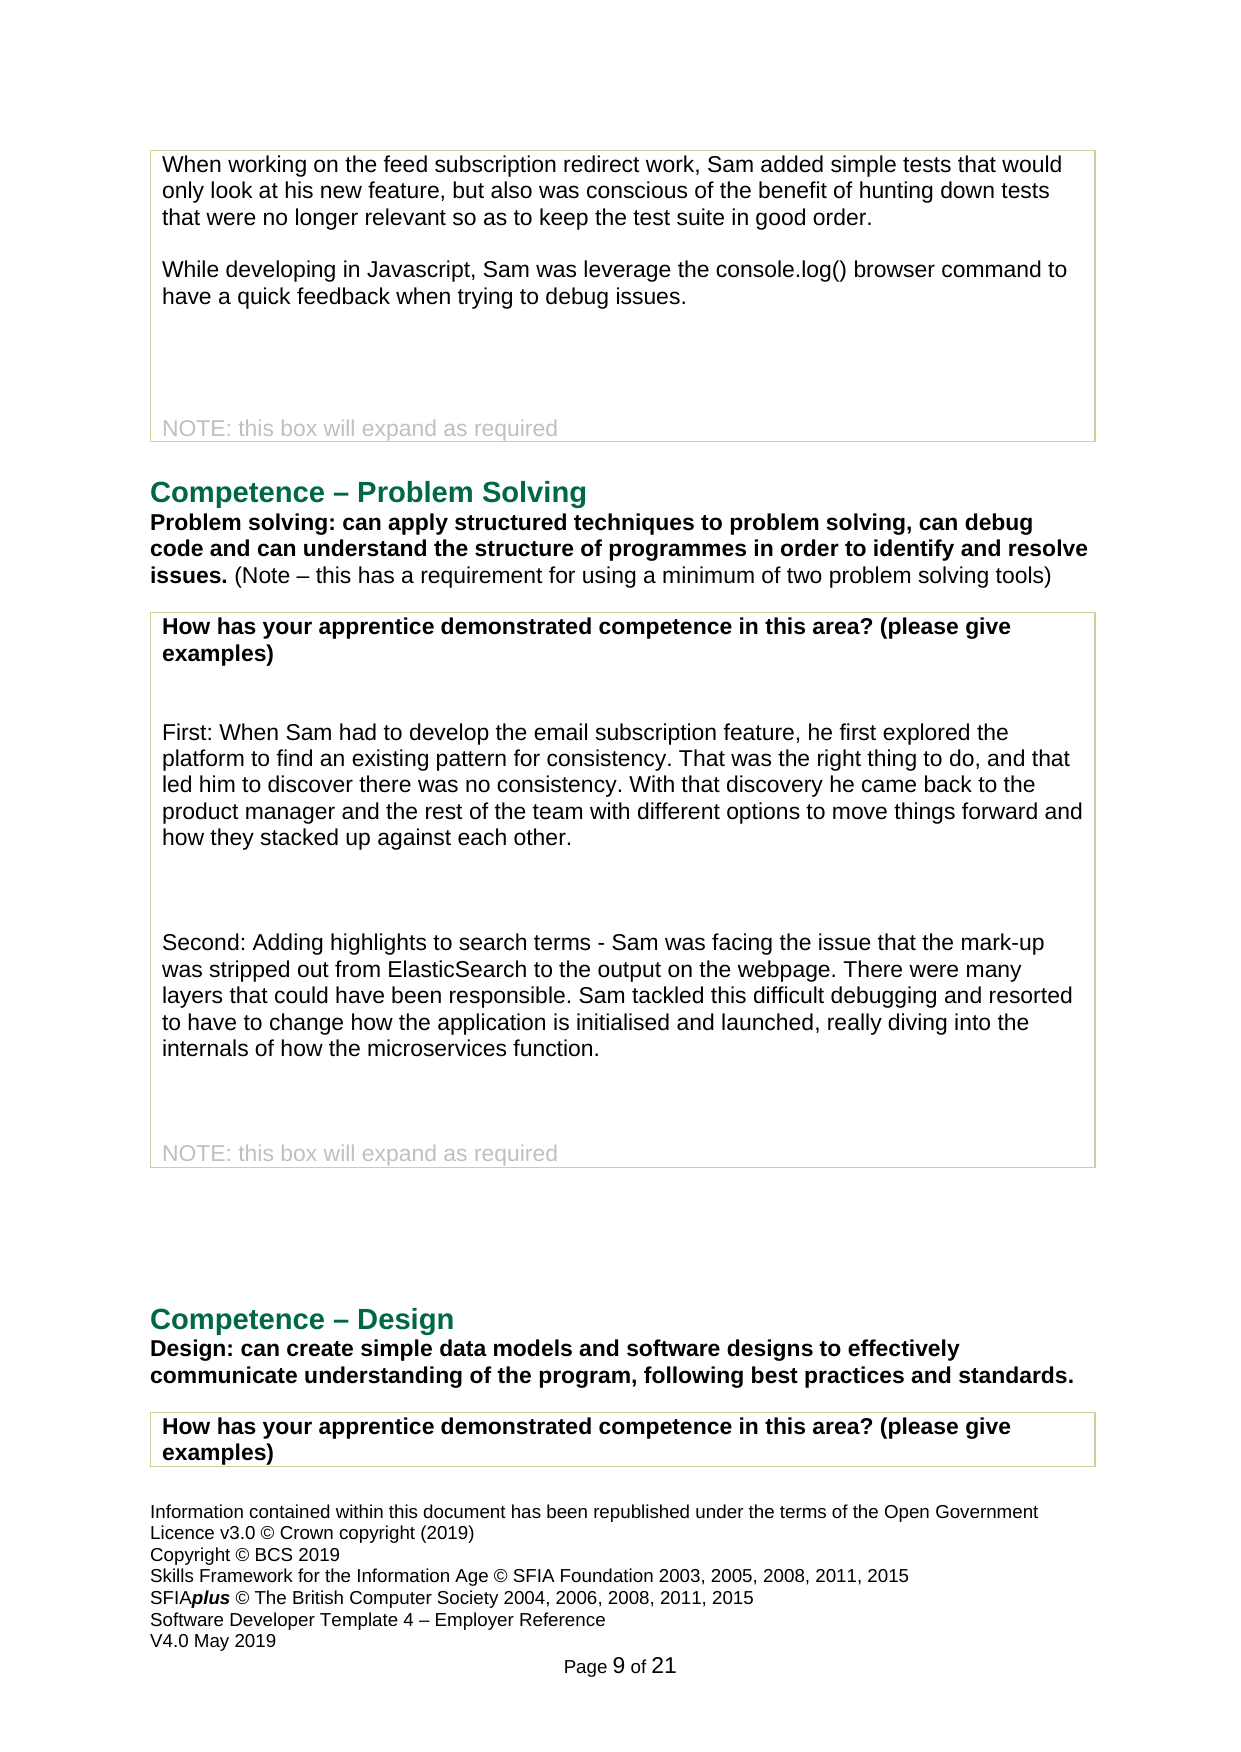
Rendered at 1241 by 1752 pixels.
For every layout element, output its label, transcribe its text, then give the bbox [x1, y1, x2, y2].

text Competence – Problem Solving [150, 476, 1090, 509]
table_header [151, 1413, 1094, 1466]
table_header How has your apprentice demonstrated competence in this area? (please give examples) First: When Sam had to develop the email subscription feature, he first explored the platform to find an existing pattern for consistency. That was the right thing to do, and that led him to discover there was no consistency. With that discovery he came back to the product manager and the rest of the team with different options to move things forward and how they stacked up against each other. Second: Adding highlights to search terms - Sam was facing the issue that the mark-up was stripped out from ElasticSearch to the output on the webpage. There were many layers that could have been responsible. Sam tackled this difficult debugging and resorted to have to change how the application is initialised and launched, really diving into the internals of how the microservices function. NOTE: this box will expand as required [151, 613, 1094, 1167]
text Competence – Design [150, 1302, 1090, 1335]
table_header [151, 151, 1094, 441]
text Problem solving: can apply structured techniques to problem solving, can debug code and can understand the structure of programmes in order to identify and resolve issues. (Note – this has a requirement for using a minimum of two problem solving tools) [150, 509, 1090, 588]
text Design: can create simple data models and software designs to effectively communicate understanding of the program, following best practices and standards. [150, 1335, 1090, 1388]
